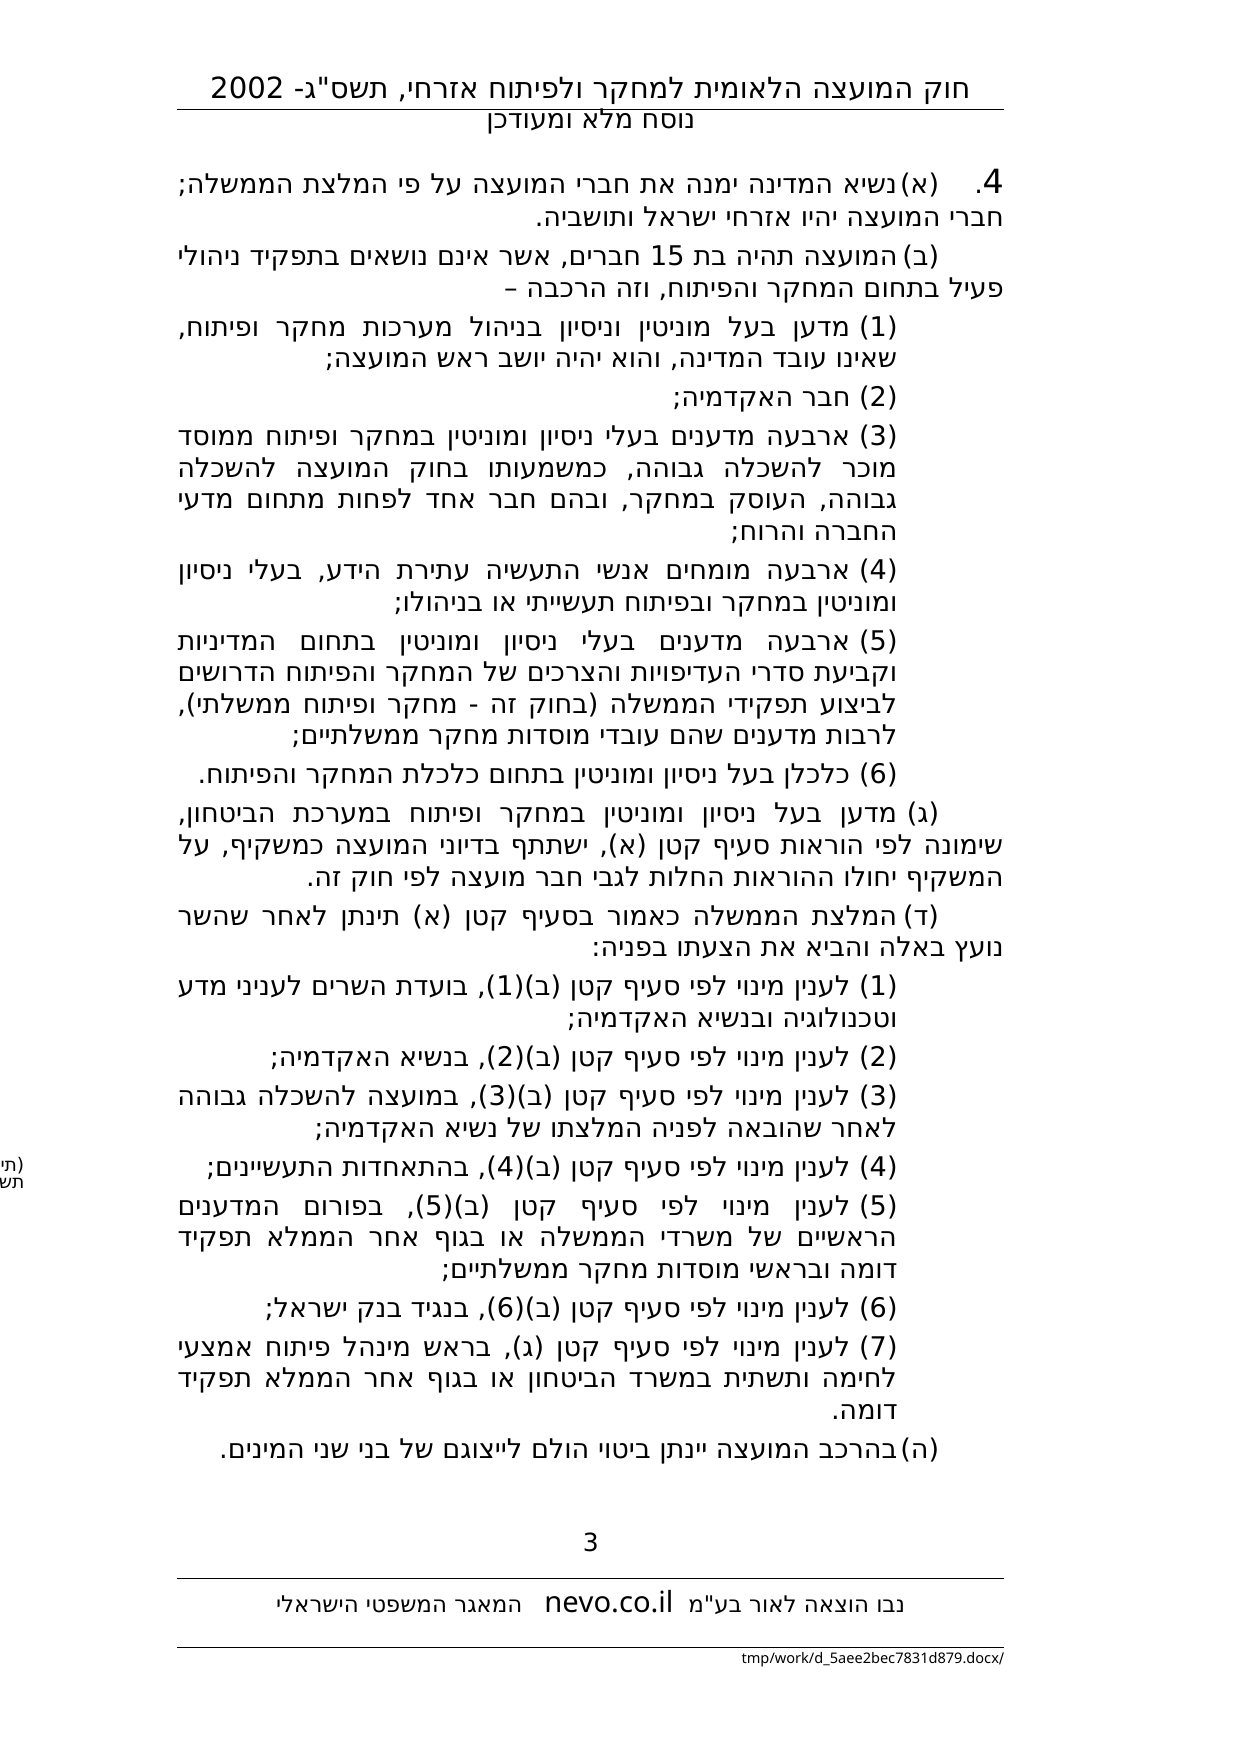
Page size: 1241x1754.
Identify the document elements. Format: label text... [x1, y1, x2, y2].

text (1) לענין מינוי לפי סעיף קטן (ב)(1), בועדת השרים לעניני מדע וטכנולוגיה ובנשיא האקדמיה; [177, 971, 898, 1034]
text (ה) בהרכב המועצה יינתן ביטוי הולם לייצוגם של בני שני המינים. [177, 1433, 1004, 1465]
text (ד) המלצת הממשלה כאמור בסעיף קטן (א) תינתן לאחר שהשר נועץ באלה והביא את הצעתו בפניה: [177, 900, 1004, 963]
text 4. (א) נשיא המדינה ימנה את חברי המועצה על פי המלצת הממשלה; חברי המועצה יהיו אזרחי ישראל ותושביה. [177, 162, 1004, 233]
text (2) לענין מינוי לפי סעיף קטן (ב)(2), בנשיא האקדמיה; [177, 1041, 898, 1073]
text (3) לענין מינוי לפי סעיף קטן (ב)(3), במועצה להשכלה גבוהה לאחר שהובאה לפניה המלצתו של נשיא האקדמיה; [177, 1080, 898, 1143]
text (4) ארבעה מומחים אנשי התעשיה עתירת הידע, בעלי ניסיון ומוניטין במחקר ובפיתוח תעשייתי או בניהולו; [177, 554, 898, 617]
text (ג) מדען בעל ניסיון ומוניטין במחקר ופיתוח במערכת הביטחון, שימונה לפי הוראות סעיף קטן (א), ישתתף בדיוני המועצה כמשקיף, על המשקיף יחולו ההוראות החלות לגבי חבר מועצה לפי חוק זה. [177, 798, 1004, 892]
text (5) ארבעה מדענים בעלי ניסיון ומוניטין בתחום המדיניות וקביעת סדרי העדיפויות והצרכים של המחקר והפיתוח הדרושים לביצוע תפקידי הממשלה (בחוק זה - מחקר ופיתוח ממשלתי), לרבות מדענים שהם עובדי מוסדות מחקר ממשלתיים; [177, 625, 898, 751]
text (5) לענין מינוי לפי סעיף קטן (ב)(5), בפורום המדענים הראשיים של משרדי הממשלה או בגוף אחר הממלא תפקיד דומה ובראשי מוסדות מחקר ממשלתיים; [177, 1190, 898, 1285]
text (1) מדען בעל מוניטין וניסיון בניהול מערכות מחקר ופיתוח, שאינו עובד המדינה, והוא יהיה יושב ראש המועצה; [177, 311, 898, 374]
text (3) ארבעה מדענים בעלי ניסיון ומוניטין במחקר ופיתוח ממוסד מוכר להשכלה גבוהה, כמשמעותו בחוק המועצה להשכלה גבוהה, העוסק במחקר, ובהם חבר אחד לפחות מתחום מדעי החברה והרוח; [177, 421, 898, 547]
text (4) לענין מינוי לפי סעיף קטן (ב)(4), בהתאחדות התעשיינים; [177, 1151, 898, 1182]
text (7) לענין מינוי לפי סעיף קטן (ג), בראש מינהל פיתוח אמצעי לחימה ותשתית במשרד הביטחון או בגוף אחר הממלא תפקיד דומה. [177, 1331, 898, 1426]
text (6) לענין מינוי לפי סעיף קטן (ב)(6), בנגיד בנק ישראל; [177, 1292, 898, 1324]
text (6) כלכלן בעל ניסיון ומוניטין בתחום כלכלת המחקר והפיתוח. [177, 759, 898, 790]
text (ב) המועצה תהיה בת 15 חברים, אשר אינם נושאים בתפקיד ניהולי פעיל בתחום המחקר והפיתוח, וזה הרכבה – [177, 240, 1004, 303]
text (2) חבר האקדמיה; [177, 382, 898, 413]
